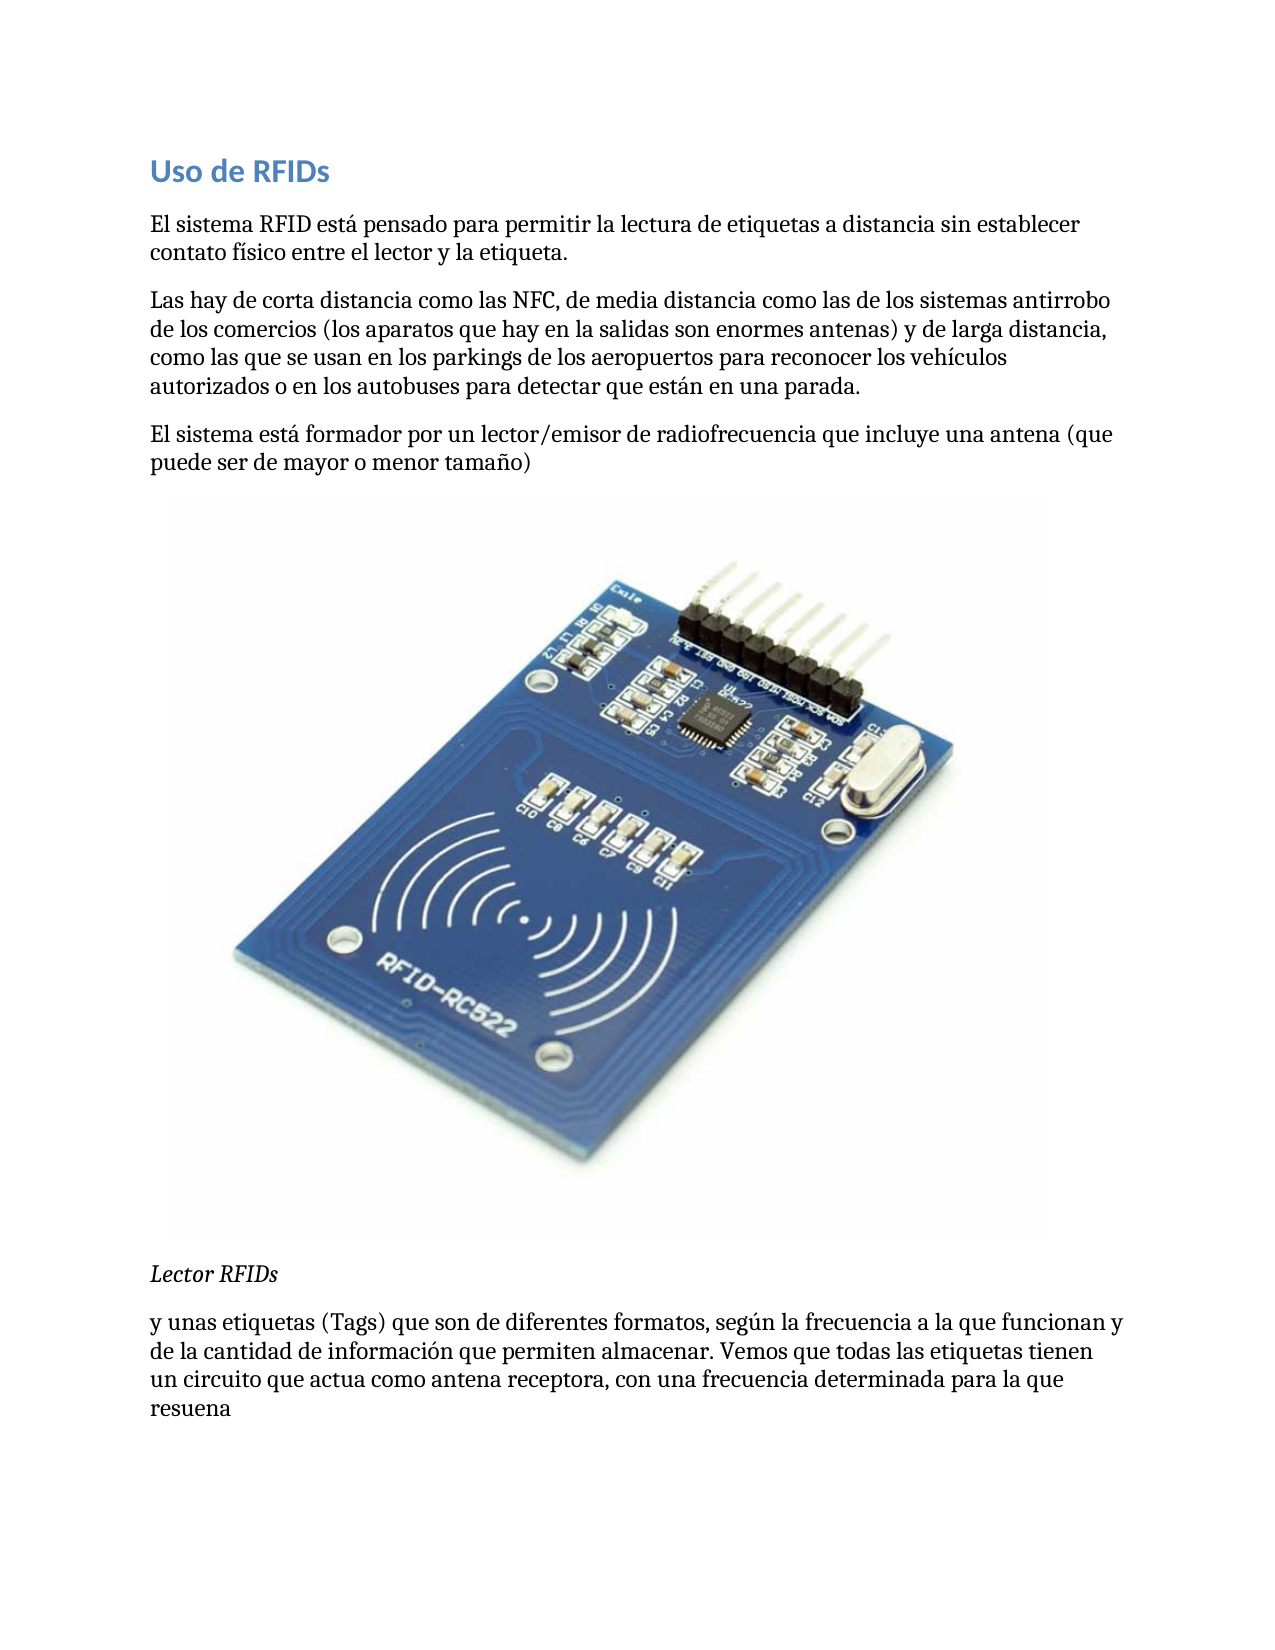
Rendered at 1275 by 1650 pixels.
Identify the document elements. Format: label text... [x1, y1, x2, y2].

text El sistema RFID está pensado para permitir la lectura de etiquetas a distancia sin establecer contato físico entre el lector y la etiqueta. [150, 209, 1125, 267]
text Lector RFIDs [150, 1260, 1125, 1289]
text El sistema está formador por un lector/emisor de radiofrecuencia que incluye una antena (que puede ser de mayor o menor tamaño) [150, 419, 1125, 477]
text y unas etiquetas (Tags) que son de diferentes formatos, según la frecuencia a la que funcionan y de la cantidad de información que permiten almacenar. Vemos que todas las etiquetas tienen un circuito que actua como antena receptora, con una frecuencia determinada para la que resuena [150, 1308, 1125, 1423]
subtitle Uso de RFIDs [150, 150, 1125, 191]
picture [168, 495, 1044, 1240]
text Las hay de corta distancia como las NFC, de media distancia como las de los sistemas antirrobo de los comercios (los aparatos que hay en la salidas son enormes antenas) y de larga distancia, como las que se usan en los parkings de los aeropuertos para reconocer los vehículos autorizados o en los autobuses para detectar que están en una parada. [150, 286, 1125, 401]
